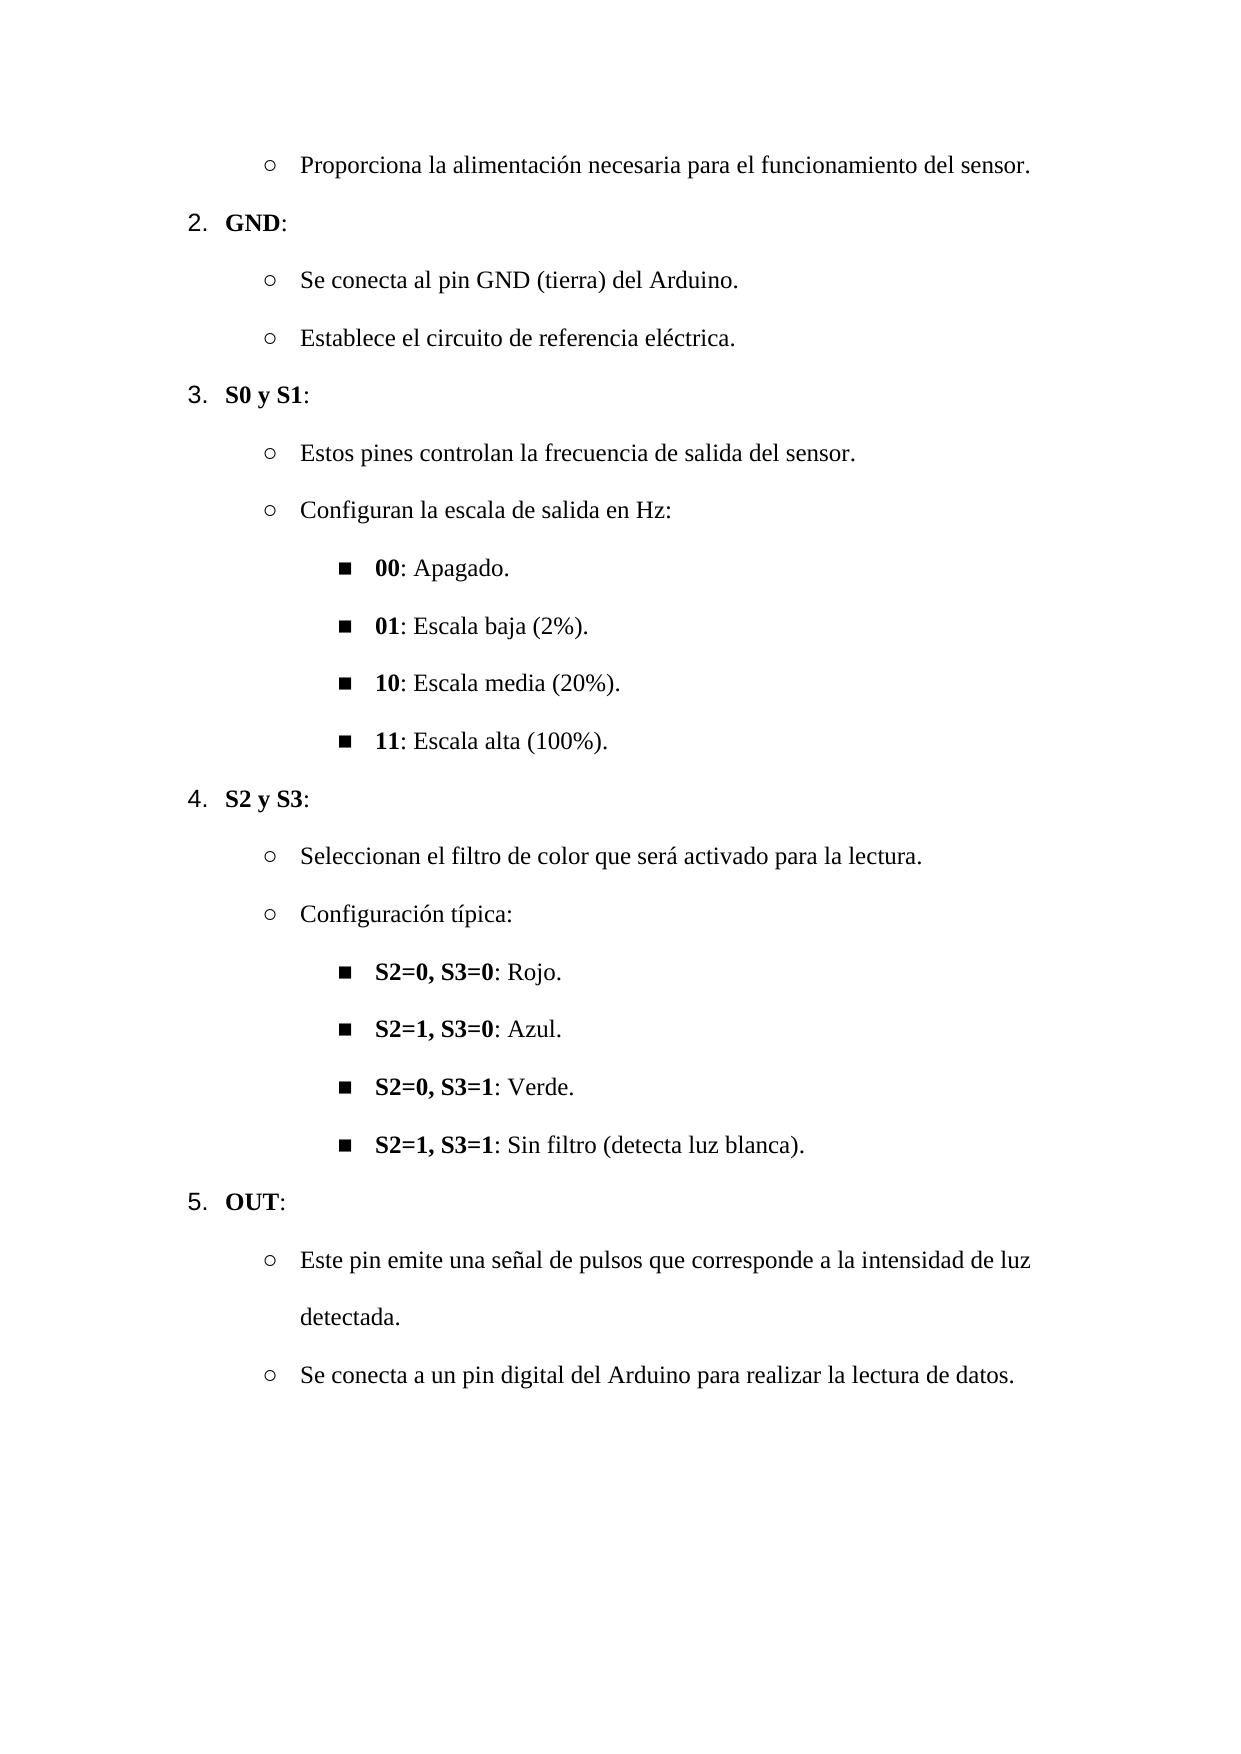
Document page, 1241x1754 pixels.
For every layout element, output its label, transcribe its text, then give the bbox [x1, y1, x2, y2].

list Este pin emite una señal de pulsos que corresponde a la intensidad de luz detectada. [262, 1245, 1090, 1331]
list 11: Escala alta (100%). [337, 726, 1090, 755]
list GND: [187, 207, 1090, 236]
list S2=0, S3=0: Rojo. [337, 956, 1090, 985]
list Configuración típica: [262, 899, 1090, 928]
list Se conecta al pin GND (tierra) del Arduino. [262, 265, 1090, 294]
list 01: Escala baja (2%). [337, 611, 1090, 639]
list 10: Escala media (20%). [337, 668, 1090, 697]
list S2 y S3: [187, 784, 1090, 813]
list S2=1, S3=1: Sin filtro (detecta luz blanca). [337, 1129, 1090, 1158]
list Estos pines controlan la frecuencia de salida del sensor. [262, 438, 1090, 467]
list Establece el circuito de referencia eléctrica. [262, 323, 1090, 351]
list Seleccionan el filtro de color que será activado para la lectura. [262, 841, 1090, 870]
list S2=0, S3=1: Verde. [337, 1072, 1090, 1101]
list Proporciona la alimentación necesaria para el funcionamiento del sensor. [262, 150, 1090, 179]
list S2=1, S3=0: Azul. [337, 1014, 1090, 1043]
list Configuran la escala de salida en Hz: [262, 495, 1090, 524]
list S0 y S1: [187, 380, 1090, 409]
list Se conecta a un pin digital del Arduino para realizar la lectura de datos. [262, 1360, 1090, 1389]
list OUT: [187, 1187, 1090, 1216]
list 00: Apagado. [337, 553, 1090, 582]
